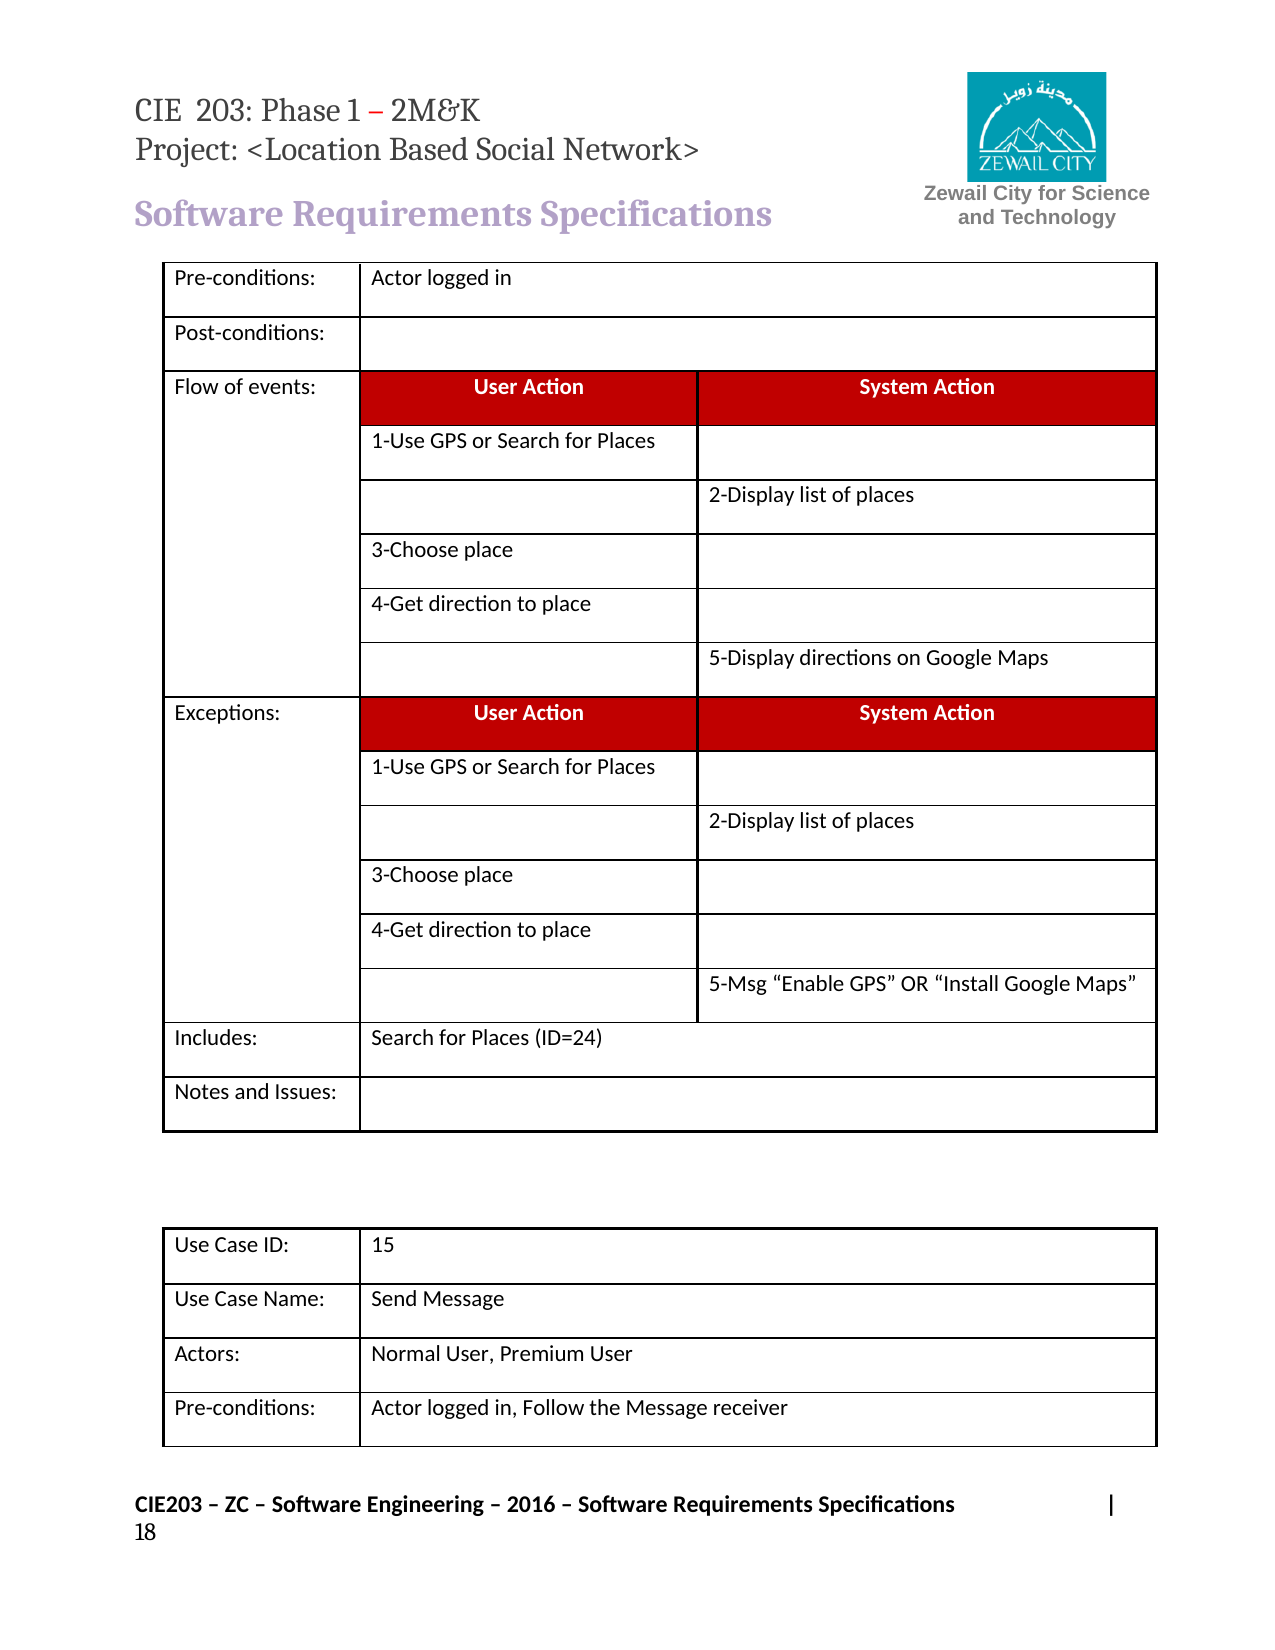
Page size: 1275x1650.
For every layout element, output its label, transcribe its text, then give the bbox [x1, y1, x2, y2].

table_cell 5-Display directions on Google Maps [699, 643, 1155, 696]
table_cell Notes and Issues: [165, 1078, 359, 1130]
table_cell Flow of events: [165, 372, 359, 696]
table_cell Use Case Name: [165, 1285, 359, 1337]
table_cell System Action [699, 372, 1155, 425]
table_cell 5-Msg “Enable GPS” OR “Install Google Maps” [699, 969, 1155, 1022]
table_cell [361, 1078, 1155, 1130]
table_header Use Case ID: [165, 1230, 359, 1283]
table_cell [699, 915, 1155, 967]
table_cell Actor logged in, Follow the Message receiver [361, 1393, 1155, 1446]
table_cell 1-Use GPS or Search for Places [361, 752, 696, 804]
table_cell 2-Display list of places [699, 806, 1155, 859]
table_cell [361, 481, 696, 533]
table_cell Actors: [165, 1339, 359, 1391]
table_cell User Action [361, 698, 696, 750]
table_cell 4-Get direction to place [361, 915, 696, 967]
table_cell Actor logged in [361, 263, 1155, 316]
table_cell [699, 752, 1155, 804]
table_cell 4-Get direction to place [361, 589, 696, 642]
table_cell [699, 535, 1155, 587]
table_cell 1-Use GPS or Search for Places [361, 426, 696, 479]
table_cell [699, 589, 1155, 642]
picture [967, 72, 1107, 182]
table_cell [699, 426, 1155, 479]
table_cell Search for Places (ID=24) [361, 1023, 1155, 1076]
table_cell Normal User, Premium User [361, 1339, 1155, 1391]
table_cell 2-Display list of places [699, 481, 1155, 533]
table_cell Includes: [165, 1023, 359, 1076]
table_header 15 [361, 1230, 1155, 1283]
table_cell 3-Choose place [361, 535, 696, 587]
table_cell [361, 643, 696, 696]
table_cell User Action [361, 372, 696, 425]
table_cell [361, 969, 696, 1022]
table_cell Exceptions: [165, 698, 359, 1022]
table_cell [361, 806, 696, 859]
table_cell Pre-conditions: [165, 263, 360, 316]
table_cell Send Message [361, 1285, 1155, 1337]
table_cell Pre-conditions: [165, 1393, 359, 1446]
table_cell 3-Choose place [361, 861, 696, 913]
table_cell Post-conditions: [165, 318, 359, 370]
table_cell System Action [699, 698, 1155, 750]
table_cell [361, 318, 1155, 370]
table_cell [699, 861, 1155, 913]
